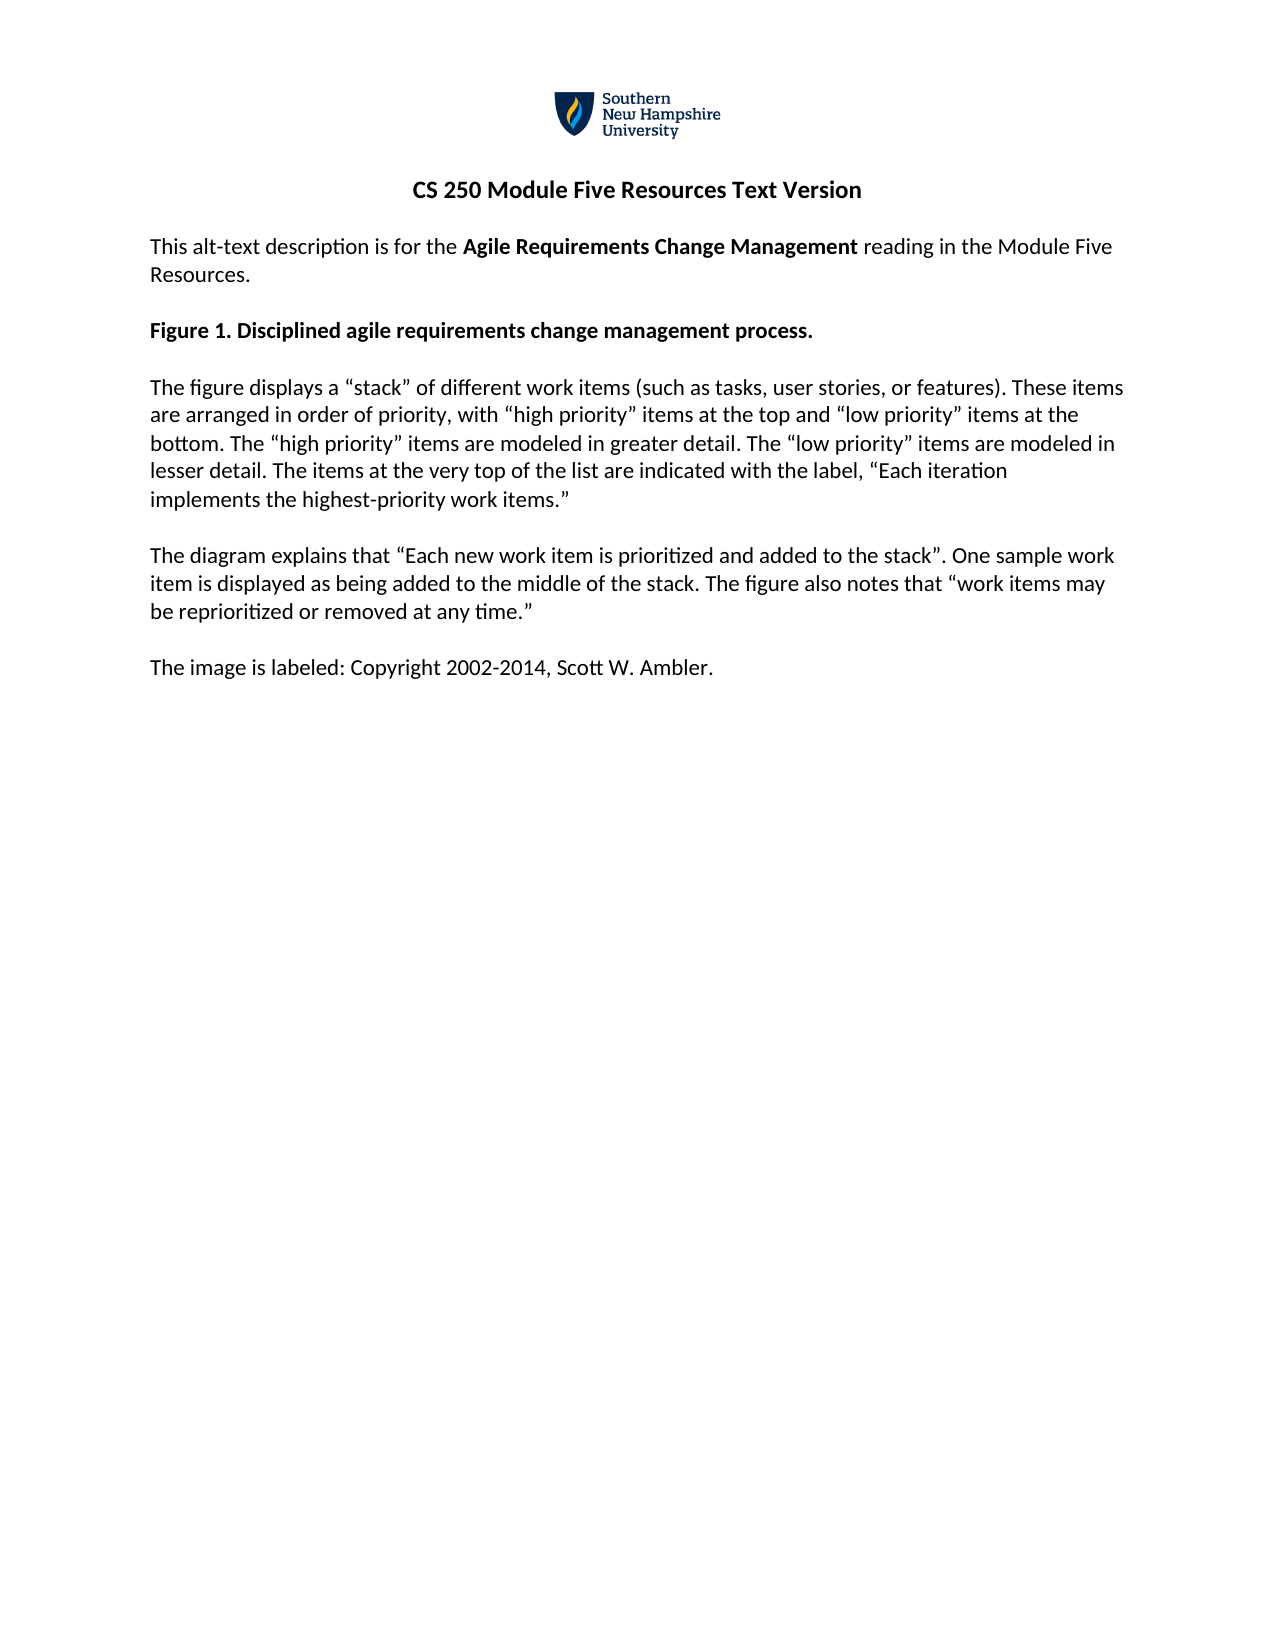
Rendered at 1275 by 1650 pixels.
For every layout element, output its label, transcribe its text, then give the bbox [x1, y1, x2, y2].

subtitle Figure 1. Disciplined agile requirements change management process. [150, 317, 1125, 344]
text The figure displays a “stack” of different work items (such as tasks, user stories, or features). These items are arranged in order of priority, with “high priority” items at the top and “low priority” items at the bottom. The “high priority” items are modeled in greater detail. The “low priority” items are modeled in lesser detail. The items at the very top of the list are indicated with the label, “Each iteration implements the highest-priority work items.” [150, 373, 1125, 513]
text This alt-text description is for the Agile Requirements Change Management reading in the Module Five Resources. [150, 232, 1125, 288]
text The image is labeled: Copyright 2002-2014, Scott W. Ambler. [150, 653, 1125, 681]
text The diagram explains that “Each new work item is prioritized and added to the stack”. One sample work item is displayed as being added to the middle of the stack. The figure also notes that “work items may be reprioritized or removed at any time.” [150, 541, 1125, 625]
picture [546, 75, 729, 154]
subtitle CS 250 Module Five Resources Text Version [150, 174, 1125, 204]
